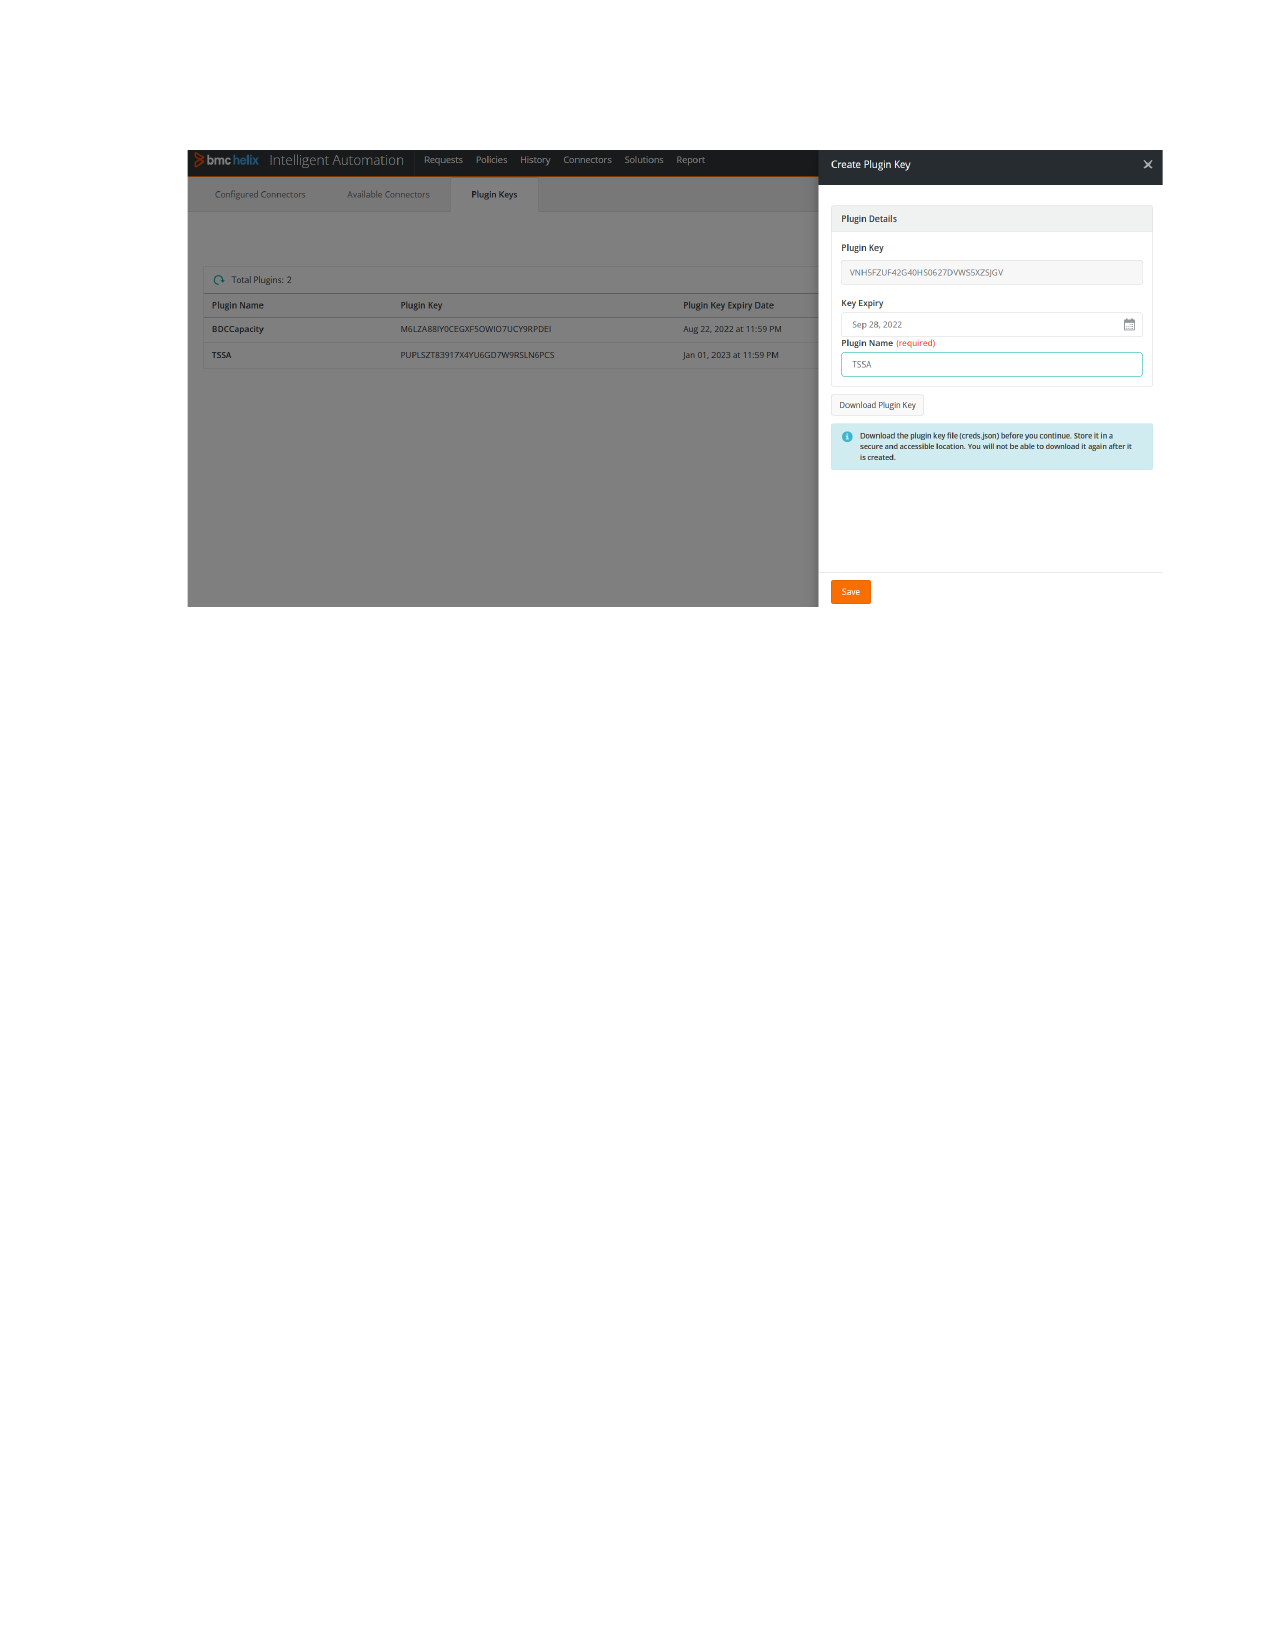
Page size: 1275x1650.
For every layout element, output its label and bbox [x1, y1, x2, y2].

picture [187, 150, 1163, 607]
